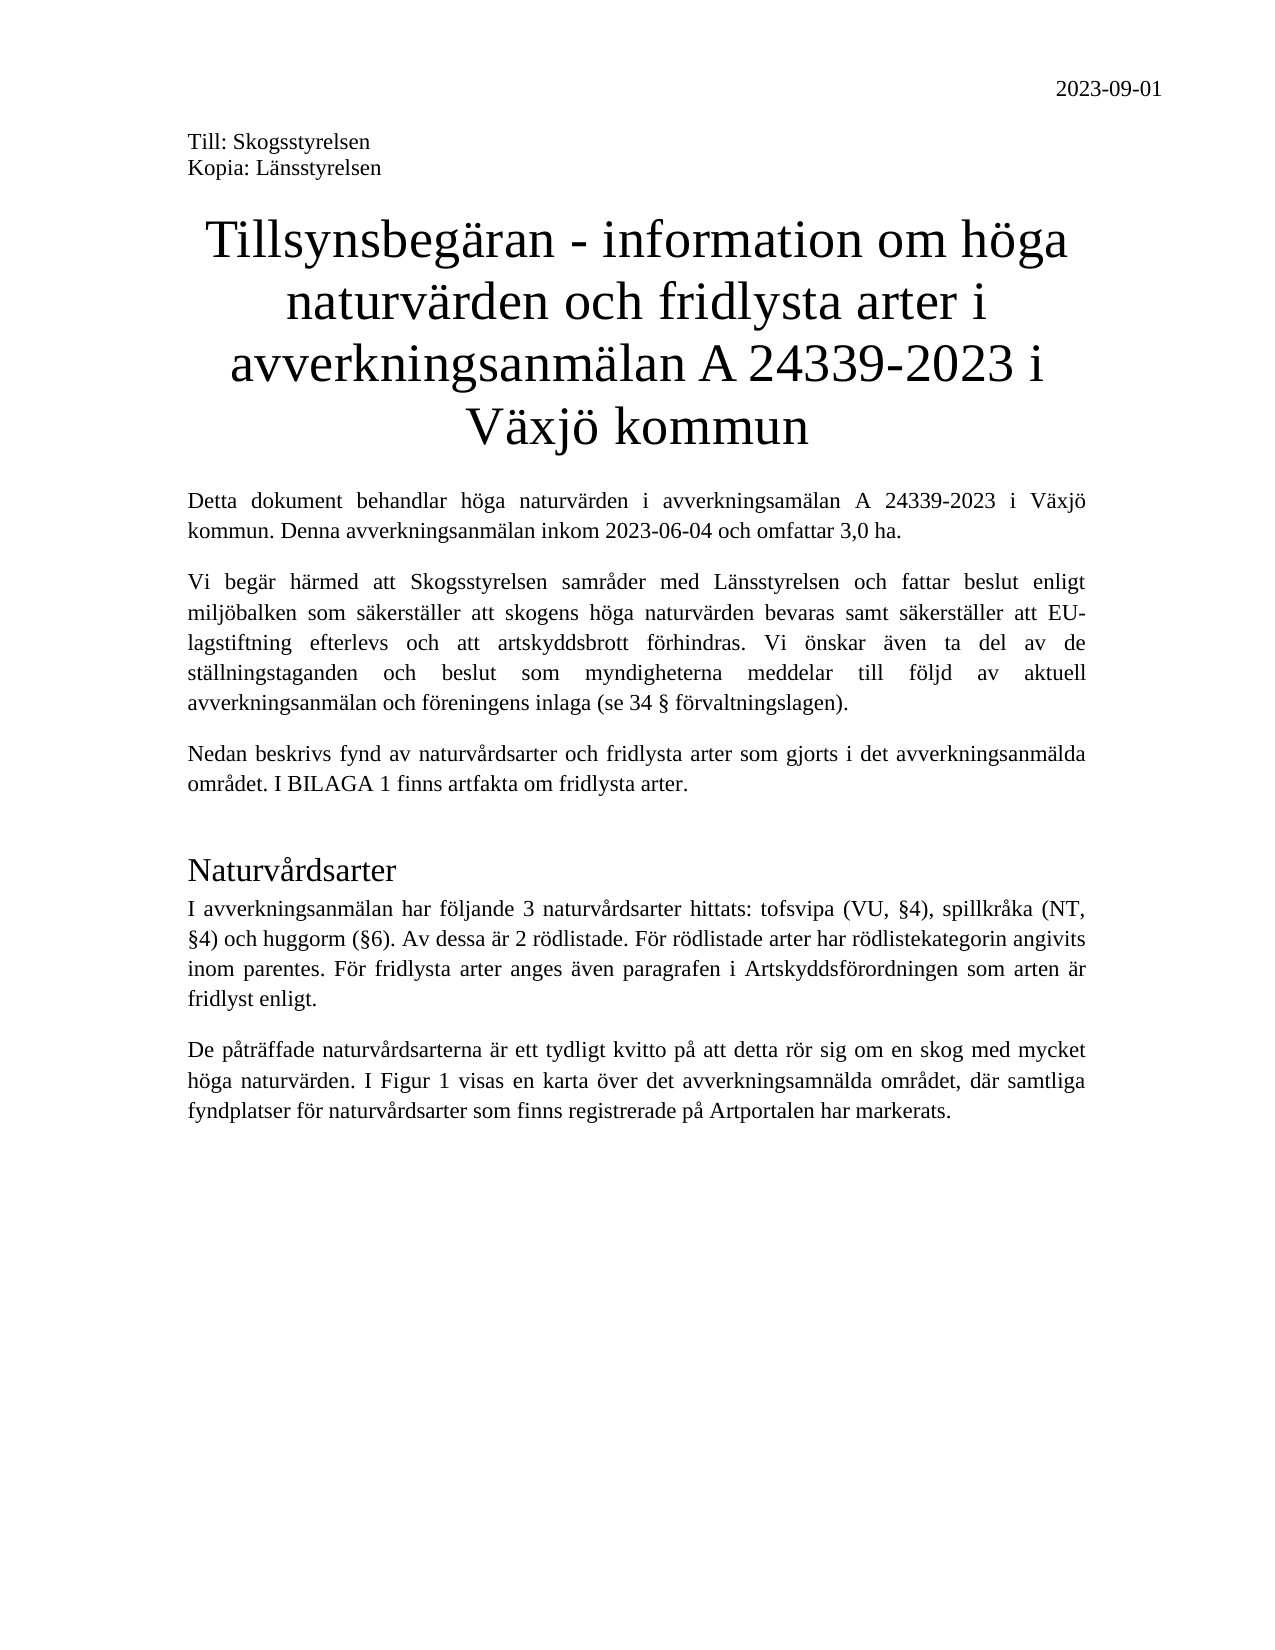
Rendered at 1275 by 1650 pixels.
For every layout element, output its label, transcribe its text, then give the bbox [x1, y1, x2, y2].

text I avverkningsanmälan har följande 3 naturvårdsarter hittats: tofsvipa (VU, §4), spillkråka (NT, §4) och huggorm (§6). Av dessa är 2 rödlistade. För rödlistade arter har rödlistekategorin angivits inom parentes. För fridlysta arter anges även paragrafen i Artskyddsförordningen som arten är fridlyst enligt. [187, 895, 1087, 1012]
text Nedan beskrivs fynd av naturvårdsarter och fridlysta arter som gjorts i det avverkningsanmälda området. I BILAGA 1 finns artfakta om fridlysta arter. [187, 740, 1087, 797]
text Detta dokument behandlar höga naturvärden i avverkningsamälan A 24339-2023 i Växjö kommun. Denna avverkningsanmälan inkom 2023-06-04 och omfattar 3,0 ha. [187, 487, 1087, 544]
text De påträffade naturvårdsarterna är ett tydligt kvitto på att detta rör sig om en skog med mycket höga naturvärden. I Figur 1 visas en karta över det avverkningsamnälda området, där samtliga fyndplatser för naturvårdsarter som finns registrerade på Artportalen har markerats. [187, 1036, 1087, 1123]
subtitle Naturvårdsarter [187, 851, 1087, 889]
title Tillsynsbegäran - information om höga naturvärden och fridlysta arter i avverkningsanmälan A 24339-2023 i Växjö kommun [187, 207, 1087, 456]
text Vi begär härmed att Skogsstyrelsen samråder med Länsstyrelsen och fattar beslut enligt miljöbalken som säkerställer att skogens höga naturvärden bevaras samt säkerställer att EU-lagstiftning efterlevs och att artskyddsbrott förhindras. Vi önskar även ta del av de ställningstaganden och beslut som myndigheterna meddelar till följd av aktuell avverkningsanmälan och föreningens inlaga (se 34 § förvaltningslagen). [187, 568, 1087, 716]
